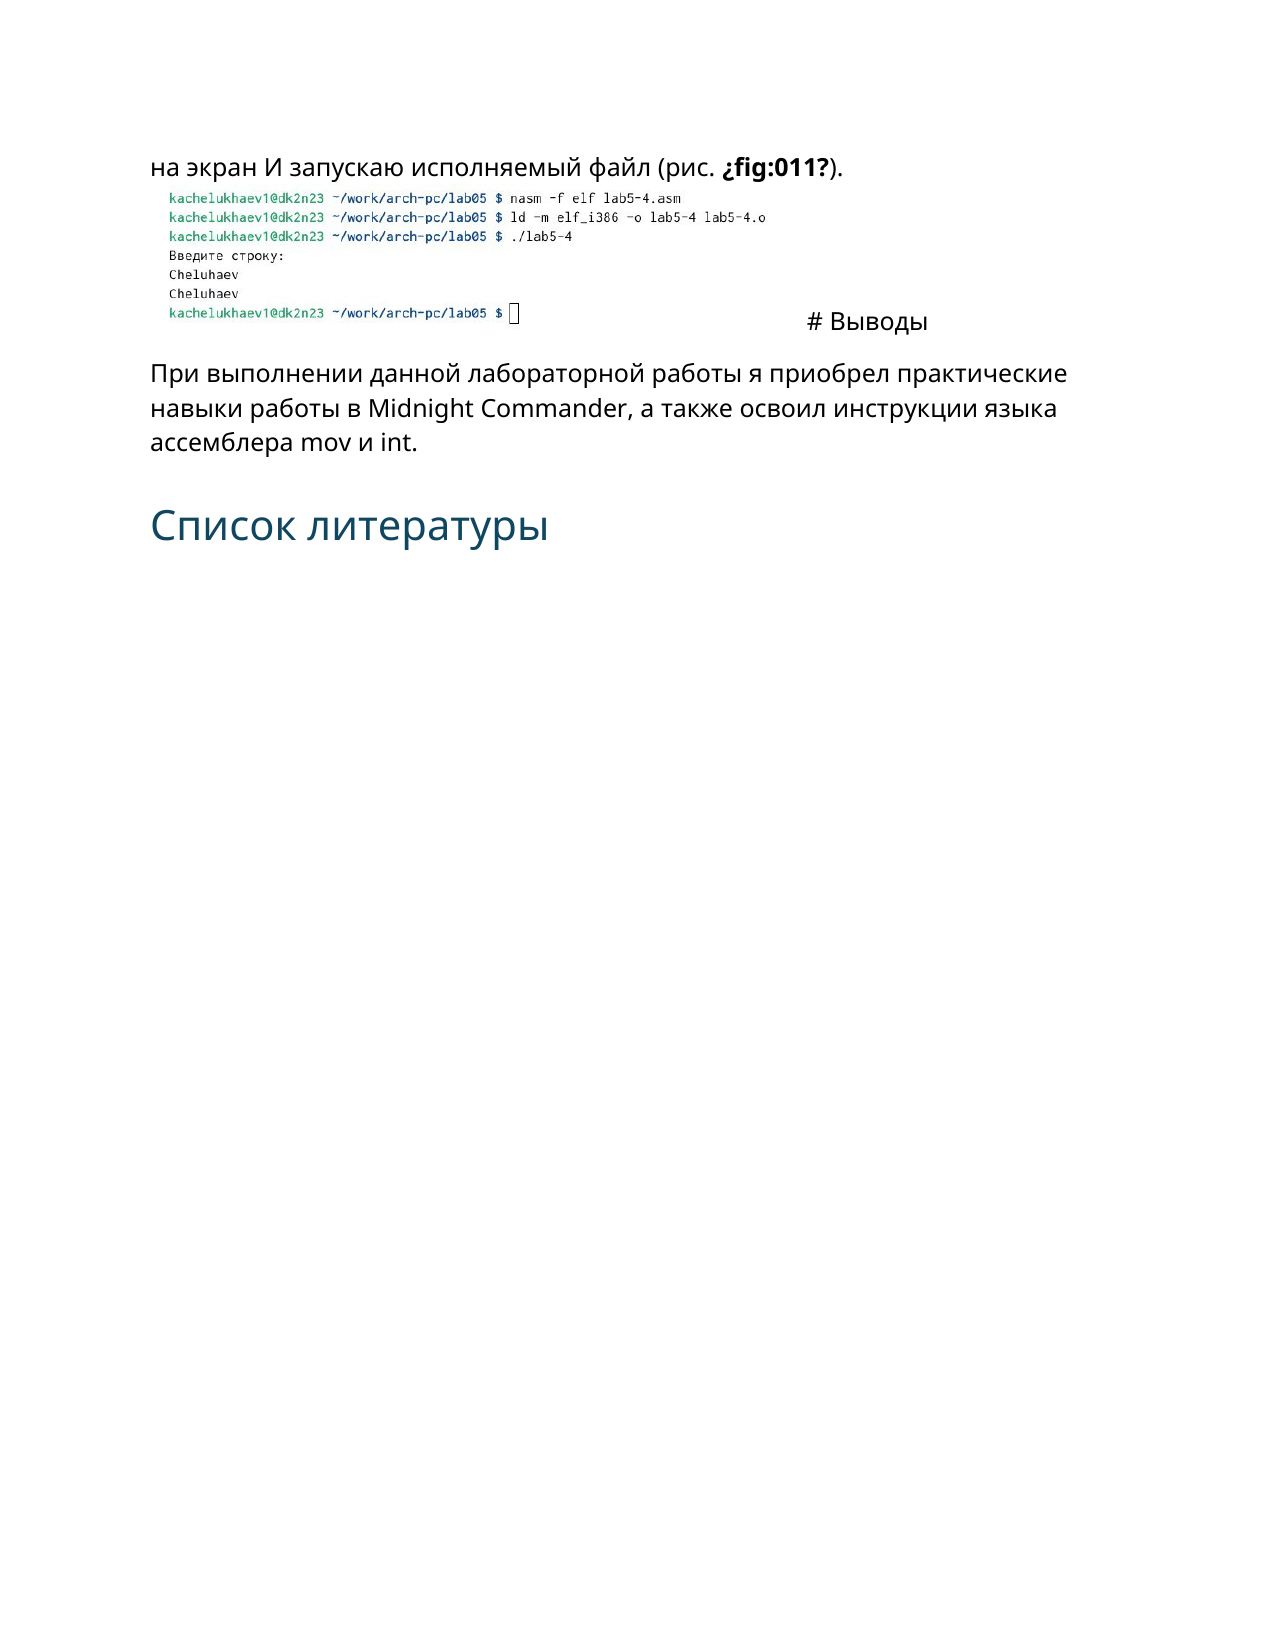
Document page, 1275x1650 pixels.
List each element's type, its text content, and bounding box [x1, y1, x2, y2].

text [150, 150, 1125, 337]
text При выполнении данной лабораторной работы я приобрел практические навыки работы в Midnight Commander, а также освоил инструкции языка ассемблера mov и int. [150, 356, 1125, 458]
subtitle Список литературы [150, 496, 1125, 553]
picture [168, 184, 782, 330]
